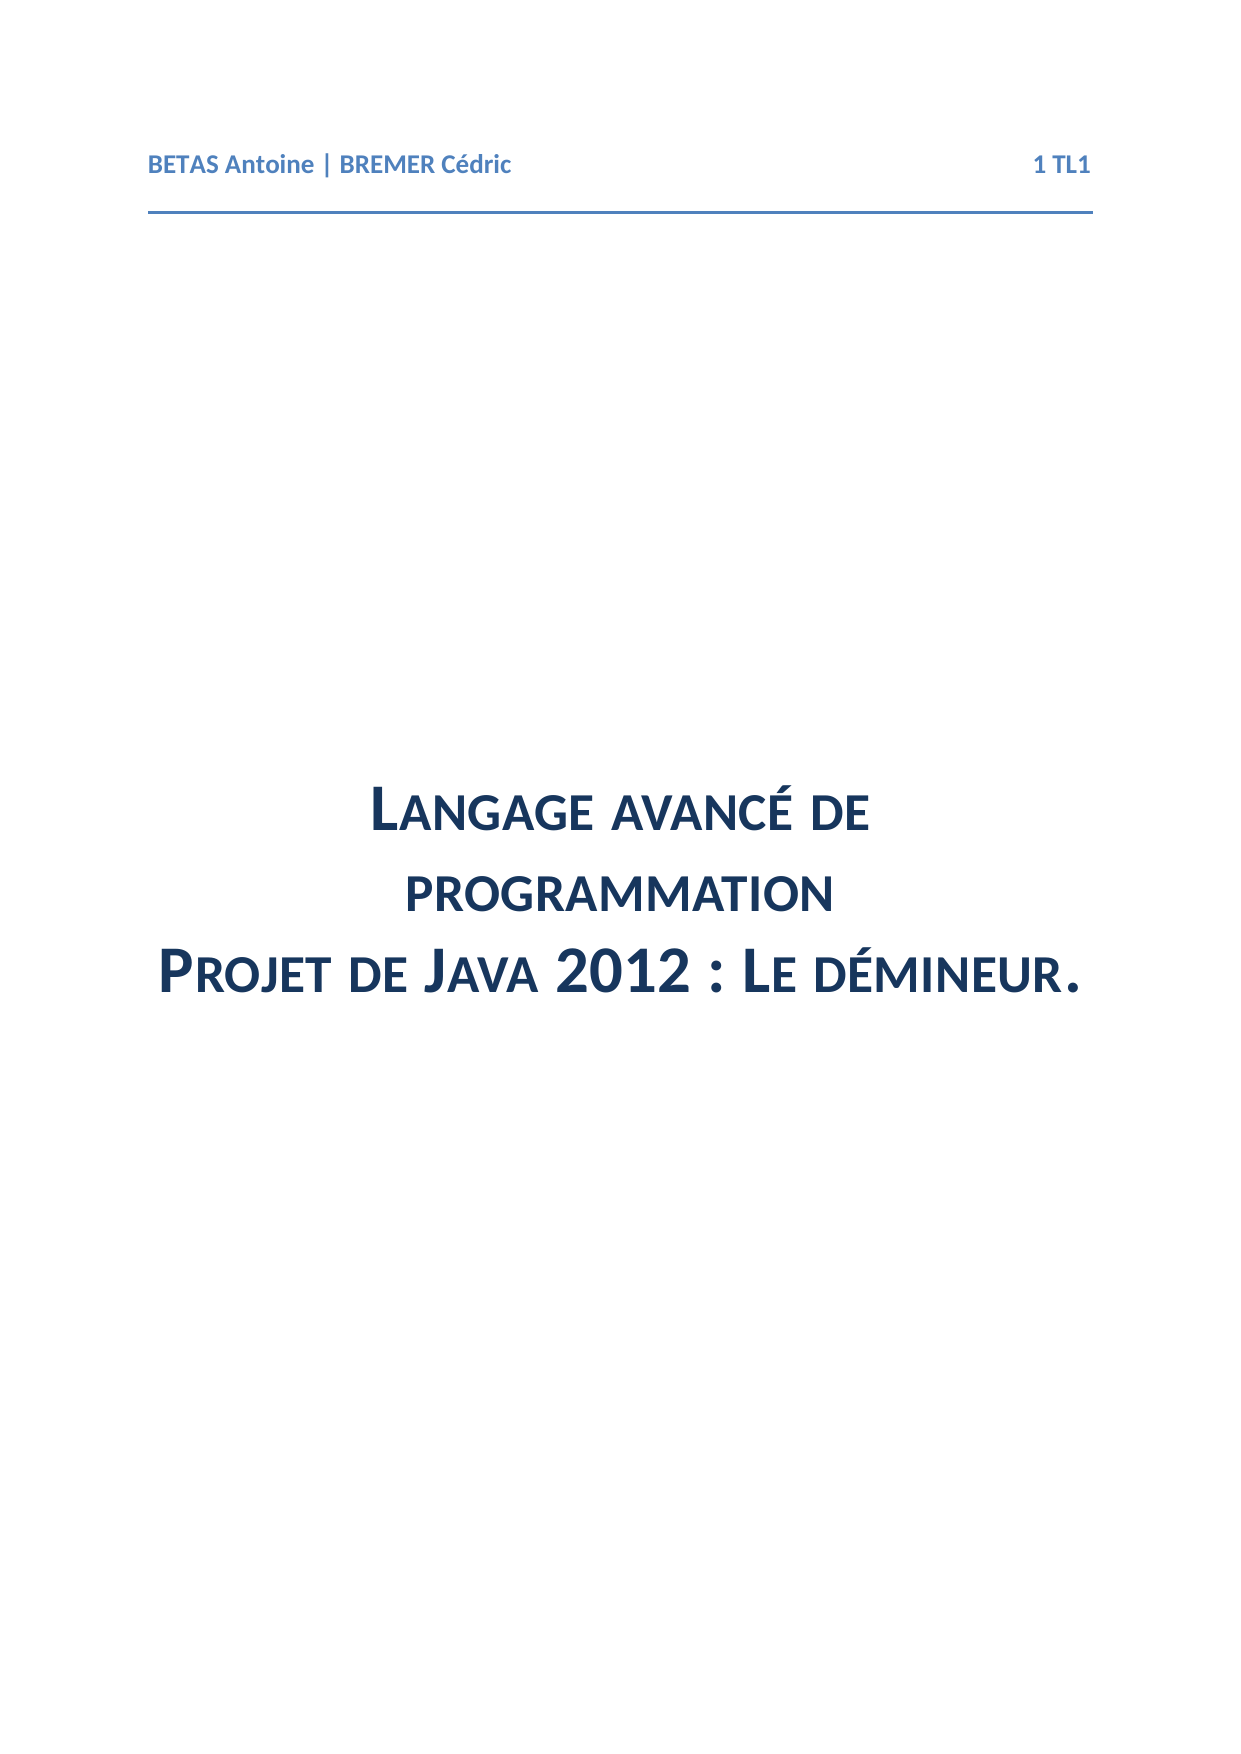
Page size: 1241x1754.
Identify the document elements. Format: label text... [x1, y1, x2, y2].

subtitle BETAS Antoine | BREMER Cédric 1 TL1 [148, 148, 1093, 181]
title Langage avancé de programmation [148, 765, 1093, 928]
title Projet de Java 2012 : Le démineur. [148, 928, 1093, 1009]
